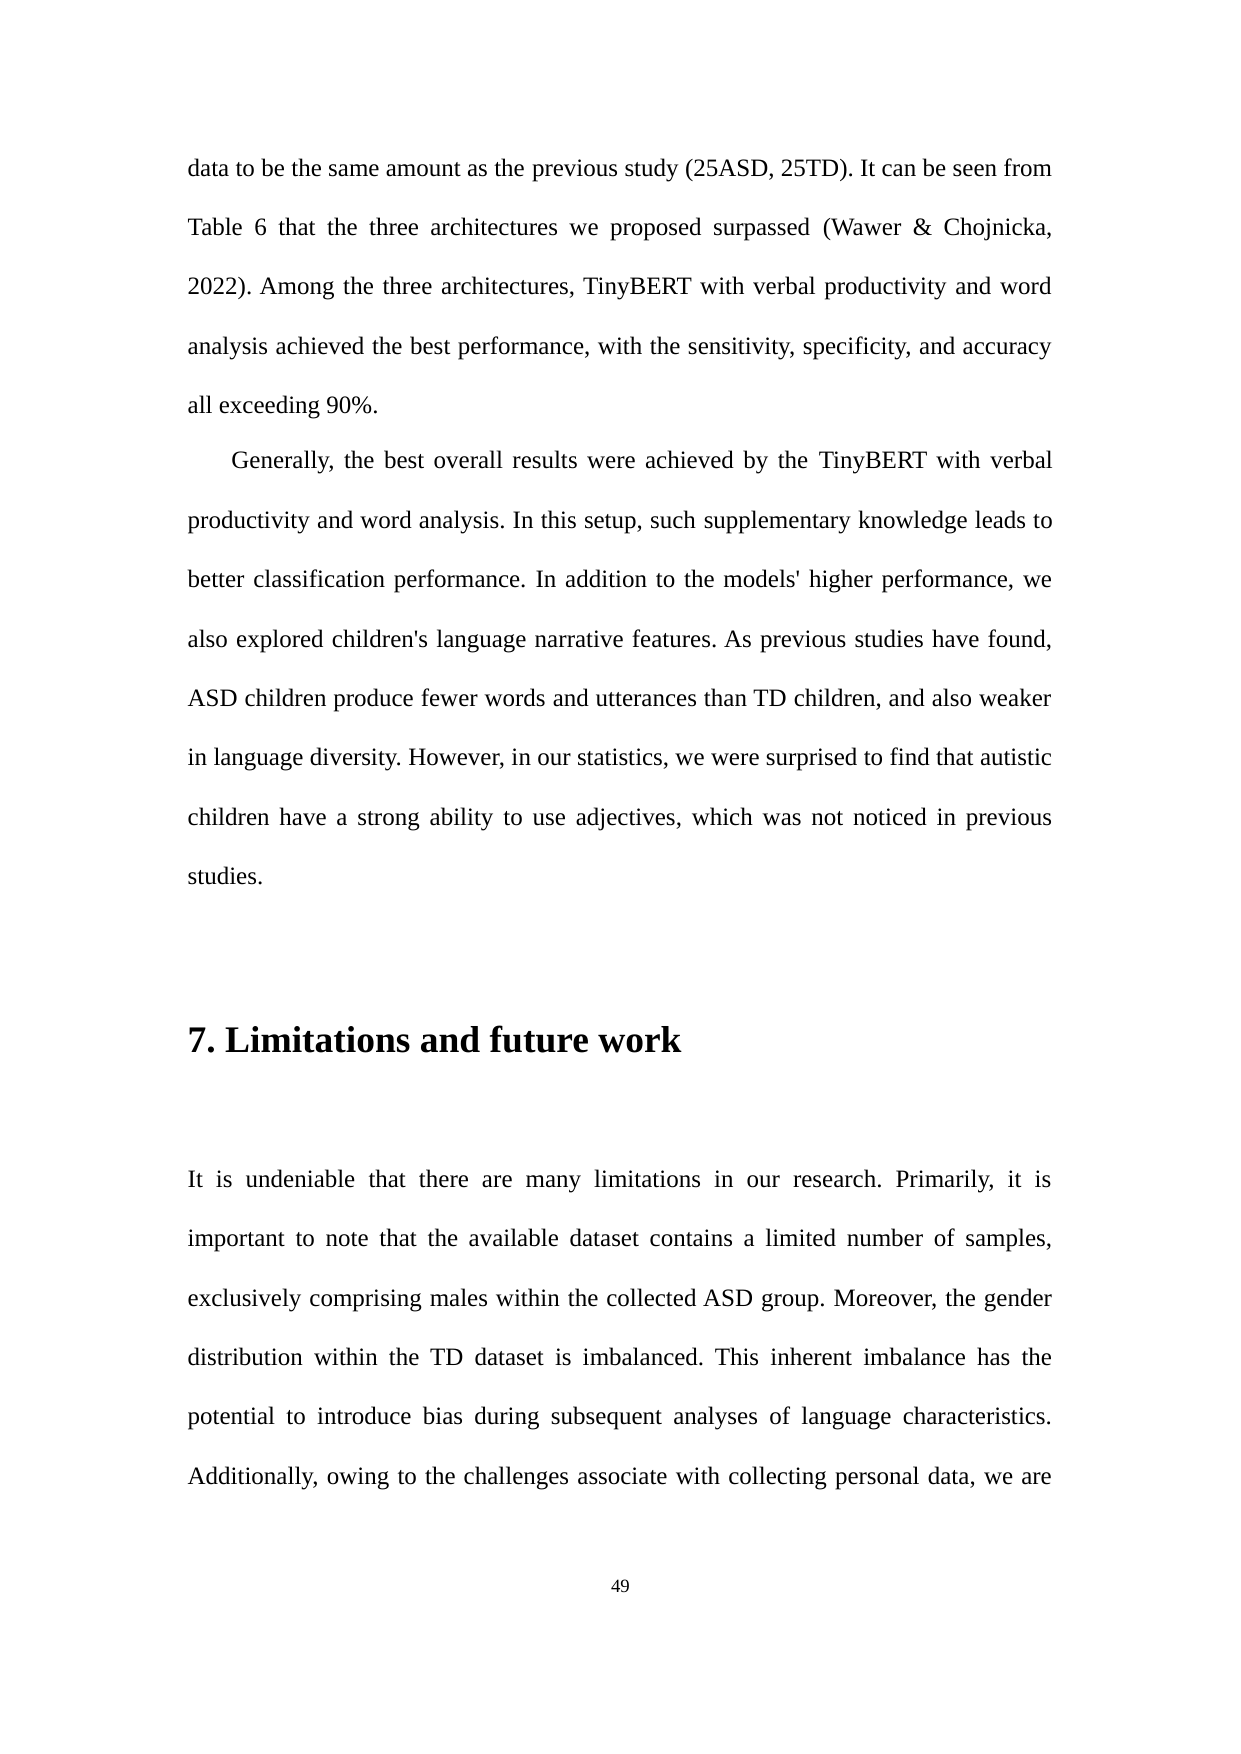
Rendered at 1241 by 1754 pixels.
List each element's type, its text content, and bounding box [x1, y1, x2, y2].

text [187, 1161, 1053, 1492]
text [187, 150, 1053, 421]
text Generally, the best overall results were achieved by the TinyBERT with verbal productivity and word analysis. In this setup, such supplementary knowledge leads to better classification performance. In addition to the models' higher performance, we also explored children's language narrative features. As previous studies have found, ASD children produce fewer words and utterances than TD children, and also weaker in language diversity. However, in our statistics, we were surprised to find that autistic children have a strong ability to use adjectives, which was not noticed in previous studies. [187, 443, 1053, 893]
subtitle Limitations and future work [187, 1005, 1053, 1073]
